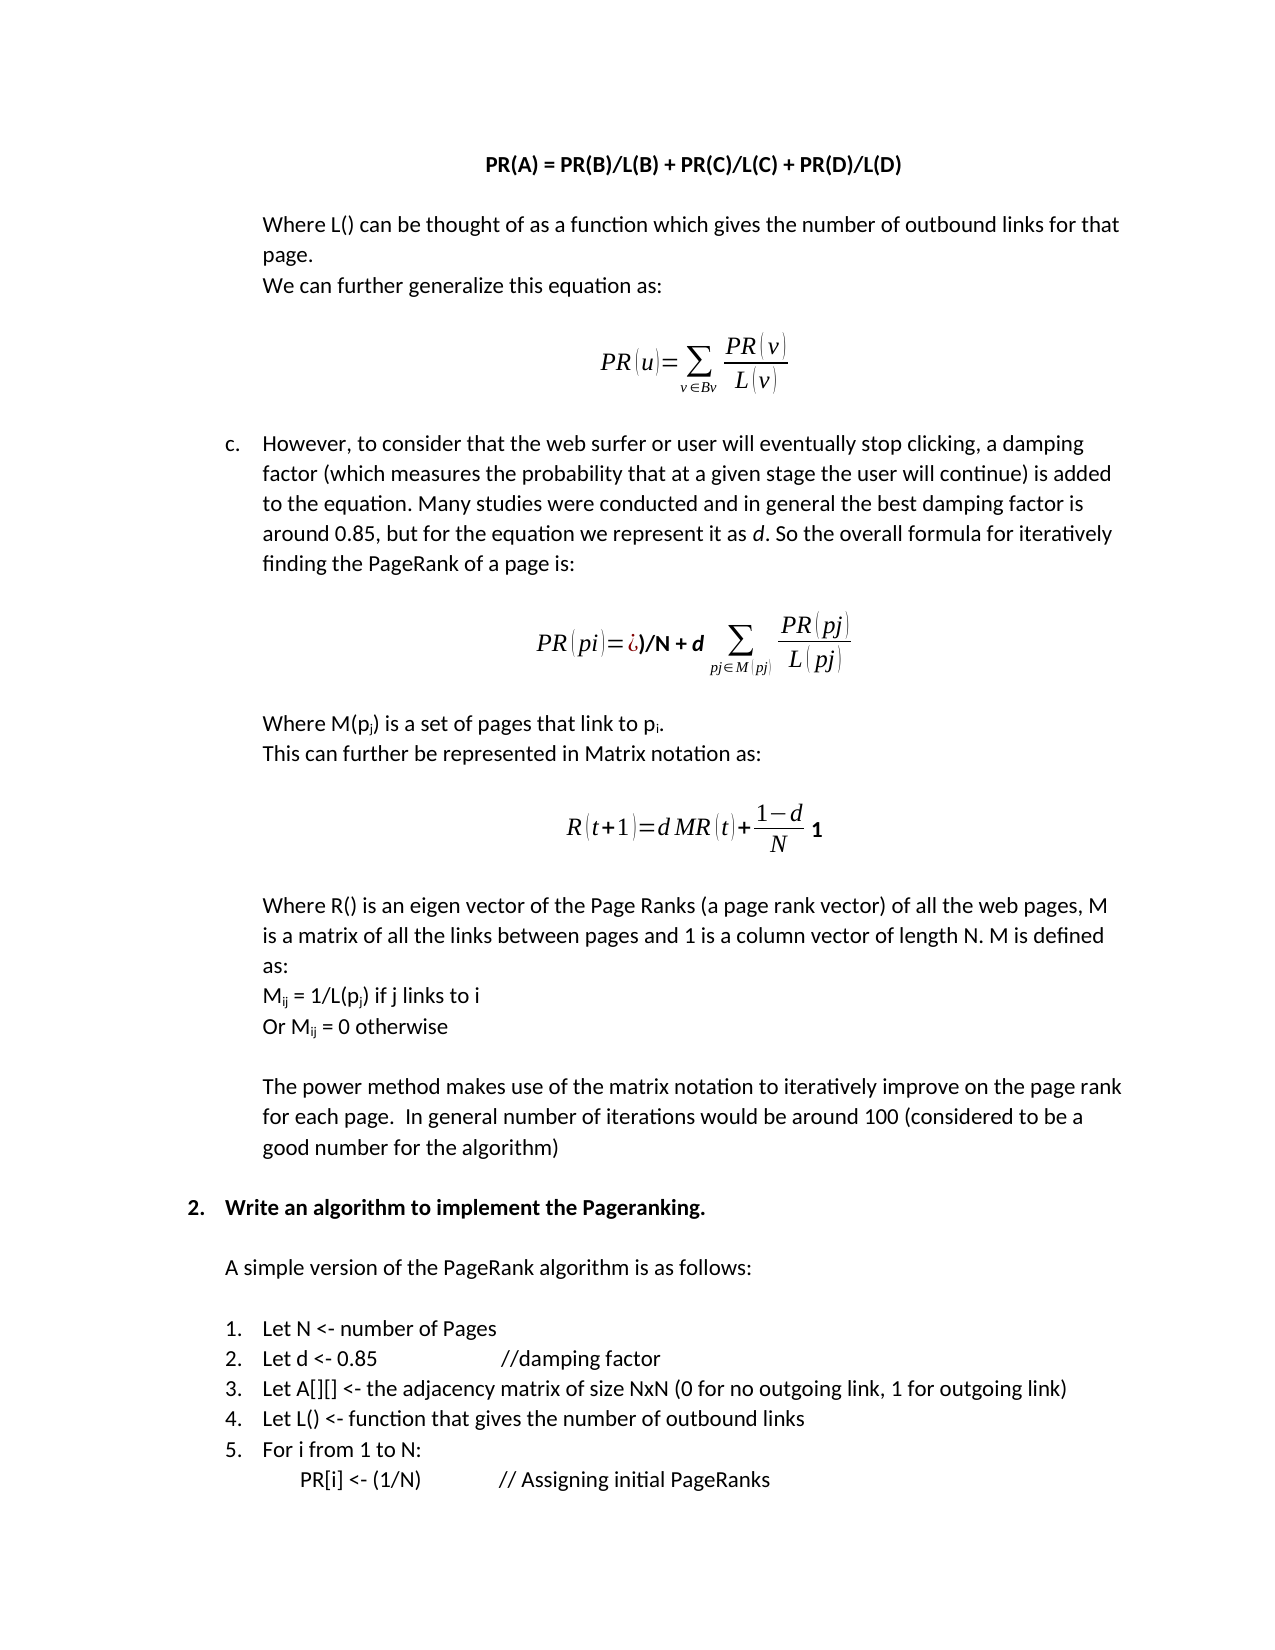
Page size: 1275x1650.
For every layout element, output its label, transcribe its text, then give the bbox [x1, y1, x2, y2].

list Let L() <- function that gives the number of outbound links [225, 1404, 1125, 1433]
list For i from 1 to N: [225, 1435, 1125, 1463]
list Where R() is an eigen vector of the Page Ranks (a page rank vector) of all the web pages, M is a matrix of all the links between pages and 1 is a column vector of length N. M is defined as: [262, 891, 1125, 979]
list A simple version of the PageRank algorithm is as follows: [225, 1253, 1125, 1282]
list PR(A) = PR(B)/L(B) + PR(C)/L(C) + PR(D)/L(D) [262, 150, 1125, 178]
list Let d <- 0.85 //damping factor [225, 1344, 1125, 1372]
list Write an algorithm to implement the Pageranking. [187, 1193, 1125, 1221]
list Where L() can be thought of as a function which gives the number of outbound links for that page. [262, 210, 1125, 269]
list The power method makes use of the matrix notation to iteratively improve on the page rank for each page. In general number of iterations would be around 100 (considered to be a good number for the algorithm) [262, 1072, 1125, 1161]
list This can further be represented in Matrix notation as: [262, 739, 1125, 767]
list )/N + d [262, 610, 1125, 677]
list Or Mij = 0 otherwise [262, 1012, 1125, 1040]
list Mij = 1/L(pj) if j links to i [262, 982, 1125, 1010]
list 1 [262, 800, 1125, 859]
list Where M(pj) is a set of pages that link to pi. [262, 709, 1125, 737]
list However, to consider that the web surfer or user will eventually stop clicking, a damping factor (which measures the probability that at a given stage the user will continue) is added to the equation. Many studies were conducted and in general the best damping factor is around 0.85, but for the equation we represent it as d. So the overall formula for iteratively finding the PageRank of a page is: [225, 429, 1125, 577]
list We can further generalize this equation as: [262, 271, 1125, 299]
list PR[i] <- (1/N) // Assigning initial PageRanks [300, 1465, 1125, 1493]
list Let A[][] <- the adjacency matrix of size NxN (0 for no outgoing link, 1 for outgoing link) [225, 1374, 1125, 1402]
list Let N <- number of Pages [225, 1314, 1125, 1342]
